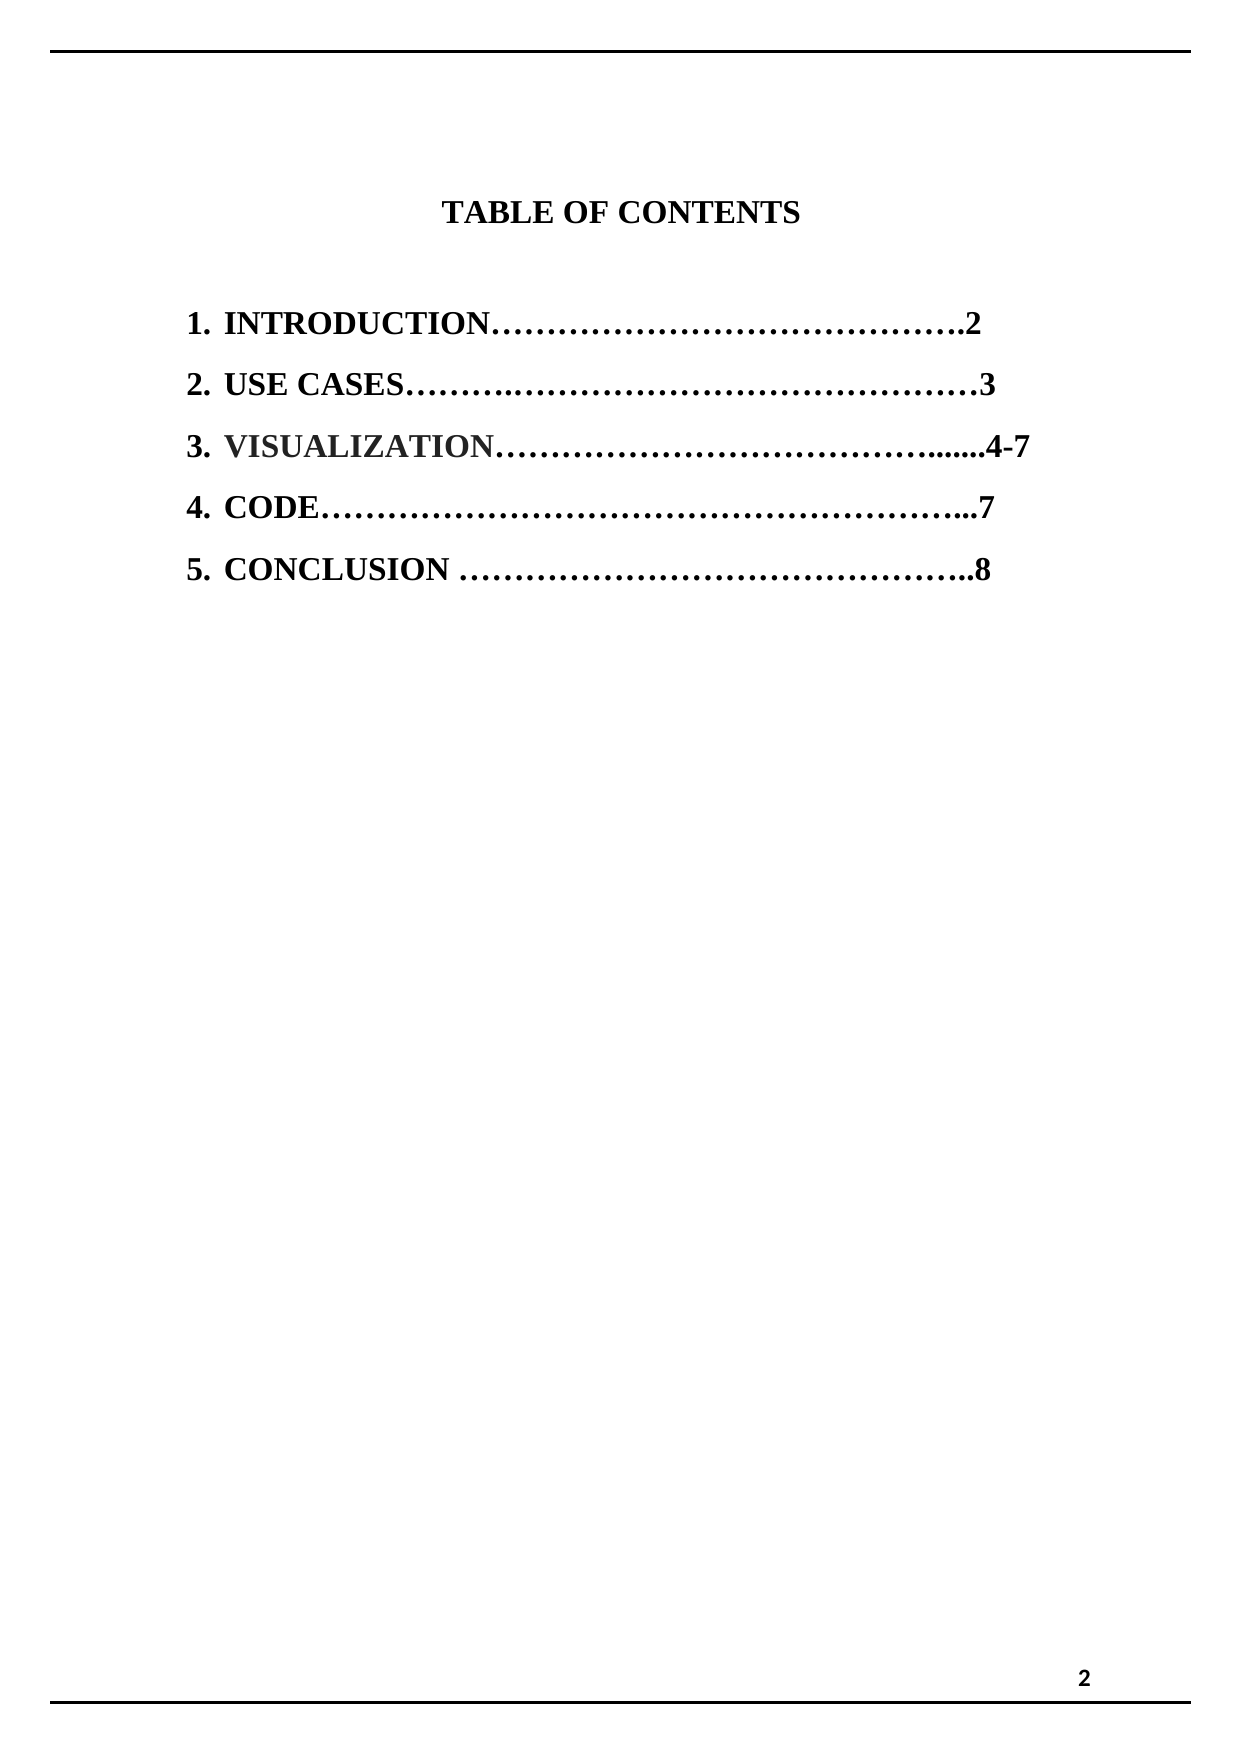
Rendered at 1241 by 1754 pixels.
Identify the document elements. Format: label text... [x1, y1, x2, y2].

list CODE…………………………………………………...7 [186, 488, 1092, 526]
subtitle TABLE OF CONTENTS [150, 192, 1092, 230]
list VISUALIZATION………………………………….......4-7 [494, 426, 1092, 464]
list CONCLUSION ………………………………………..8 [186, 549, 1092, 588]
list USE CASES……….……………………………………3 [186, 365, 1092, 403]
list INTRODUCTION…………………………………….2 [186, 303, 1092, 341]
